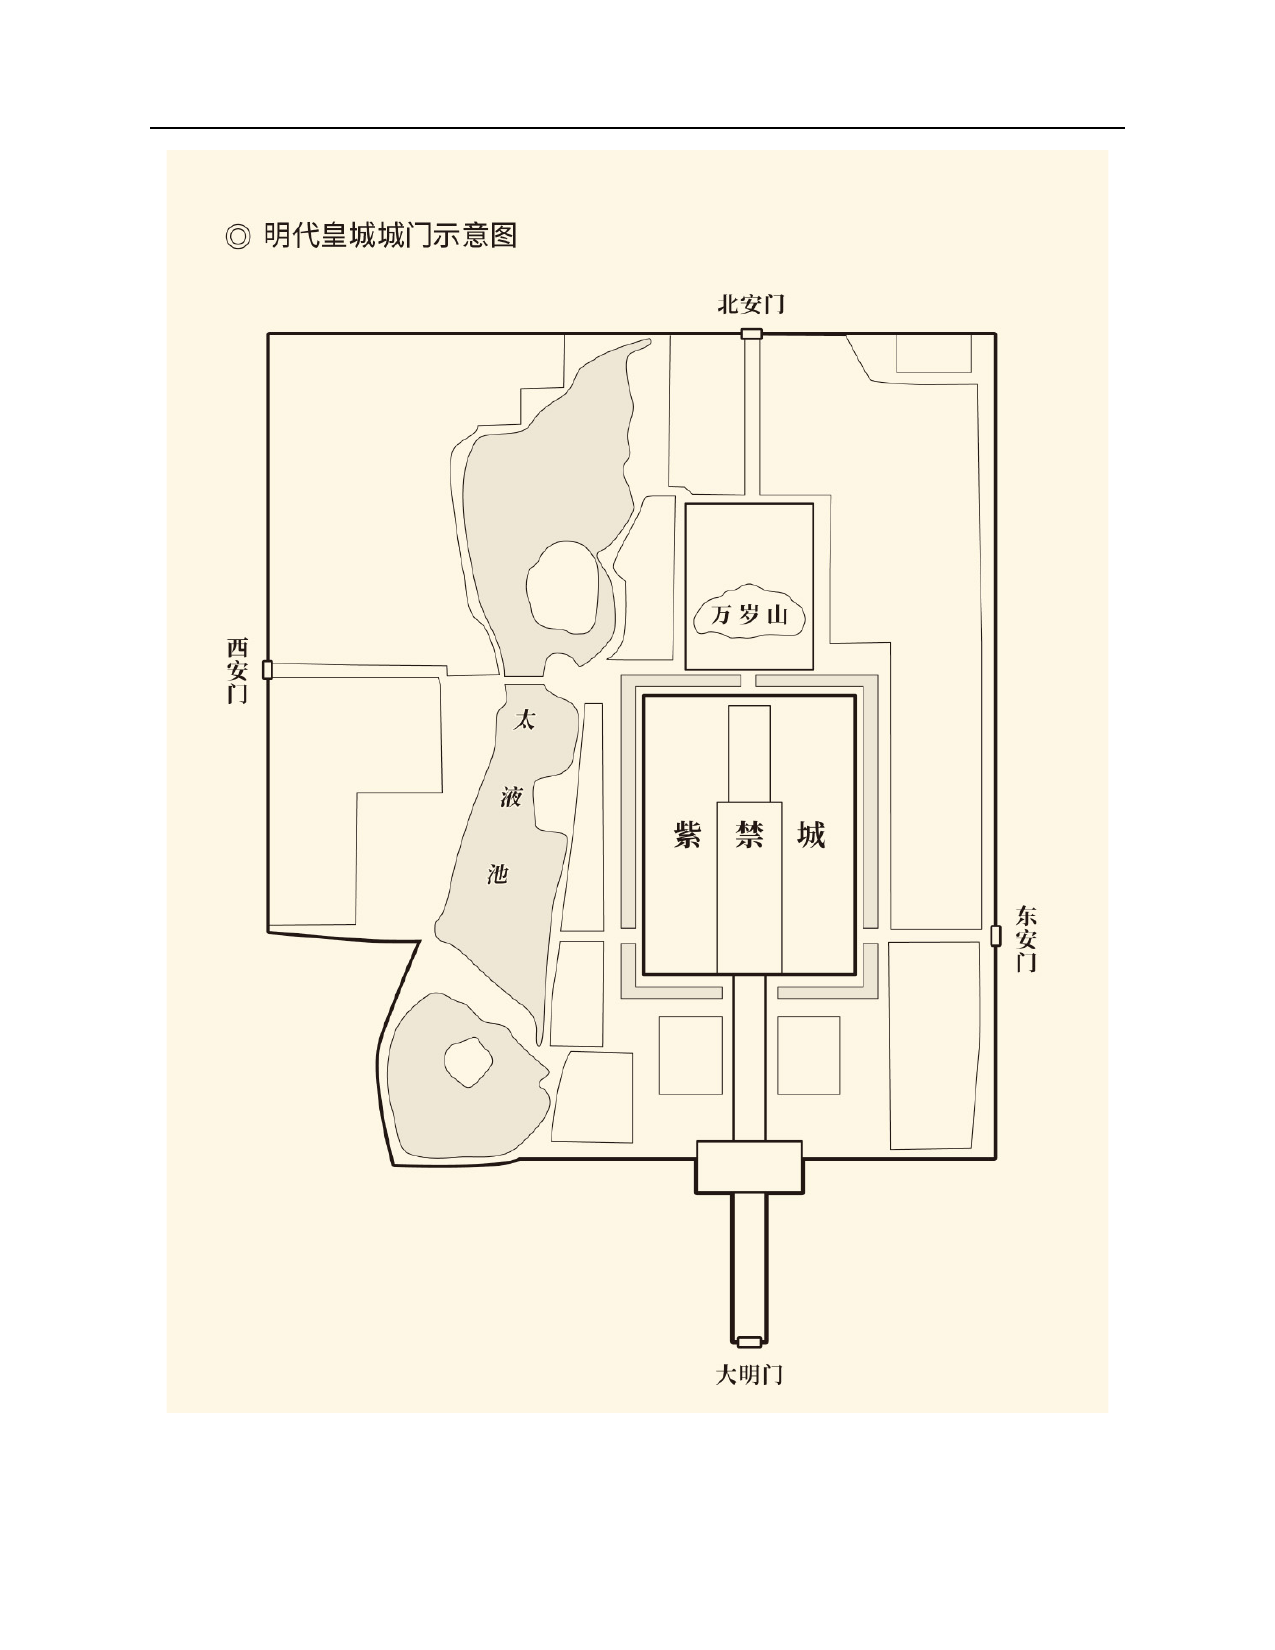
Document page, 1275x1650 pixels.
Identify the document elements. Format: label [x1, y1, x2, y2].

picture [166, 150, 1109, 1413]
